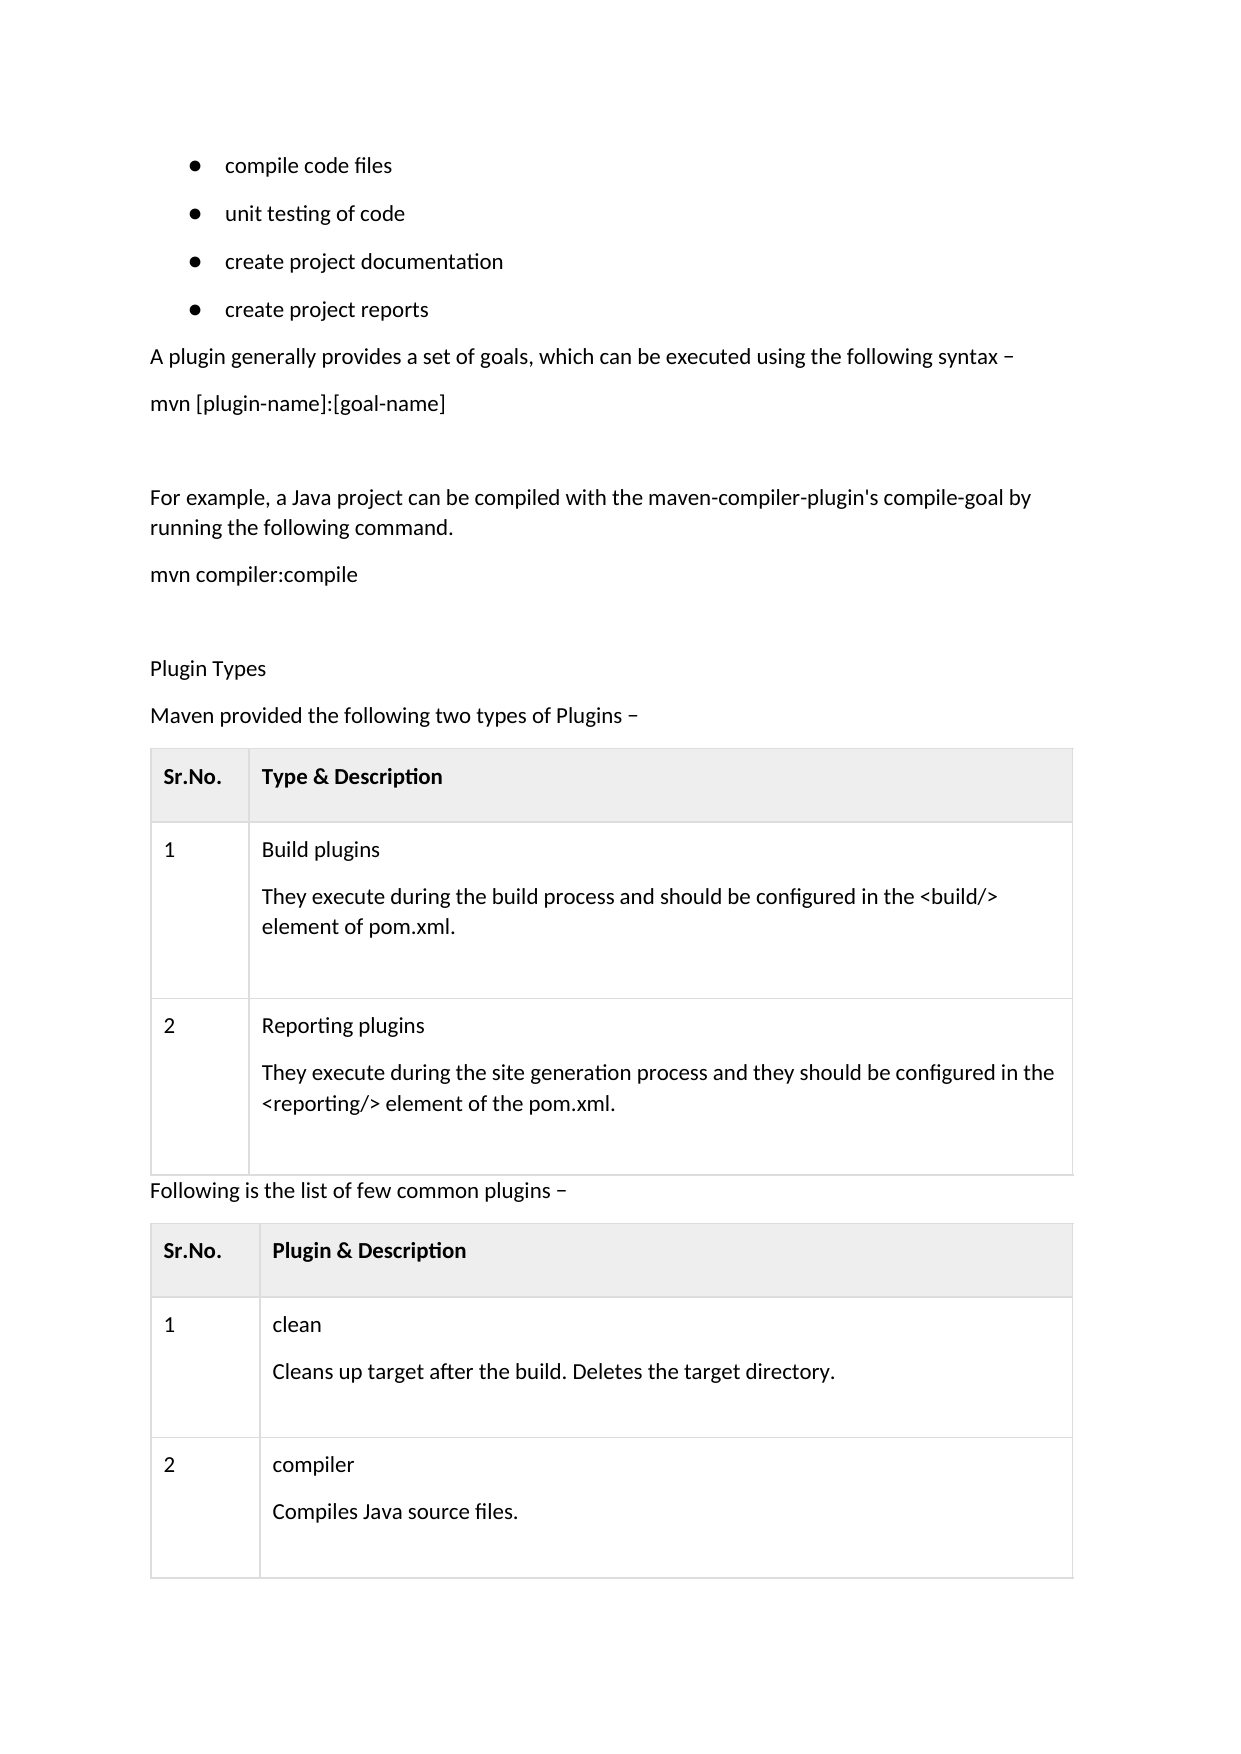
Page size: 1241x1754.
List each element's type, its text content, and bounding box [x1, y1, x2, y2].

text Plugin Types [150, 654, 1090, 682]
text A plugin generally provides a set of goals, which can be executed using the following syntax − [150, 342, 1090, 371]
list create project documentation [187, 246, 1090, 275]
table_header Sr.No. [152, 749, 248, 821]
list compile code files [187, 150, 1090, 179]
list unit testing of code [187, 198, 1090, 227]
table_cell Reporting plugins They execute during the site generation process and they should be configured in the <reporting/> element of the pom.xml. [250, 999, 1072, 1174]
table_cell 1 [152, 823, 248, 998]
text mvn [plugin-name]:[goal-name] [150, 389, 1090, 417]
list create project reports [187, 294, 1090, 323]
text Maven provided the following two types of Plugins − [150, 701, 1090, 729]
table_header Type & Description [250, 749, 1072, 821]
table_header Sr.No. [152, 1224, 259, 1296]
table_header Plugin & Description [261, 1224, 1072, 1296]
table_cell 2 [152, 999, 248, 1174]
text For example, a Java project can be compiled with the maven-compiler-plugin's compile-goal by running the following command. [150, 483, 1090, 541]
text Following is the list of few common plugins − [150, 1176, 1090, 1204]
table_cell clean Cleans up target after the build. Deletes the target directory. [261, 1298, 1072, 1437]
text mvn compiler:compile [150, 560, 1090, 588]
table_cell 2 [152, 1438, 259, 1577]
table_cell 1 [152, 1298, 259, 1437]
table_cell compiler Compiles Java source files. [261, 1438, 1072, 1577]
table_cell Build plugins They execute during the build process and should be configured in the <build/> element of pom.xml. [250, 823, 1072, 998]
